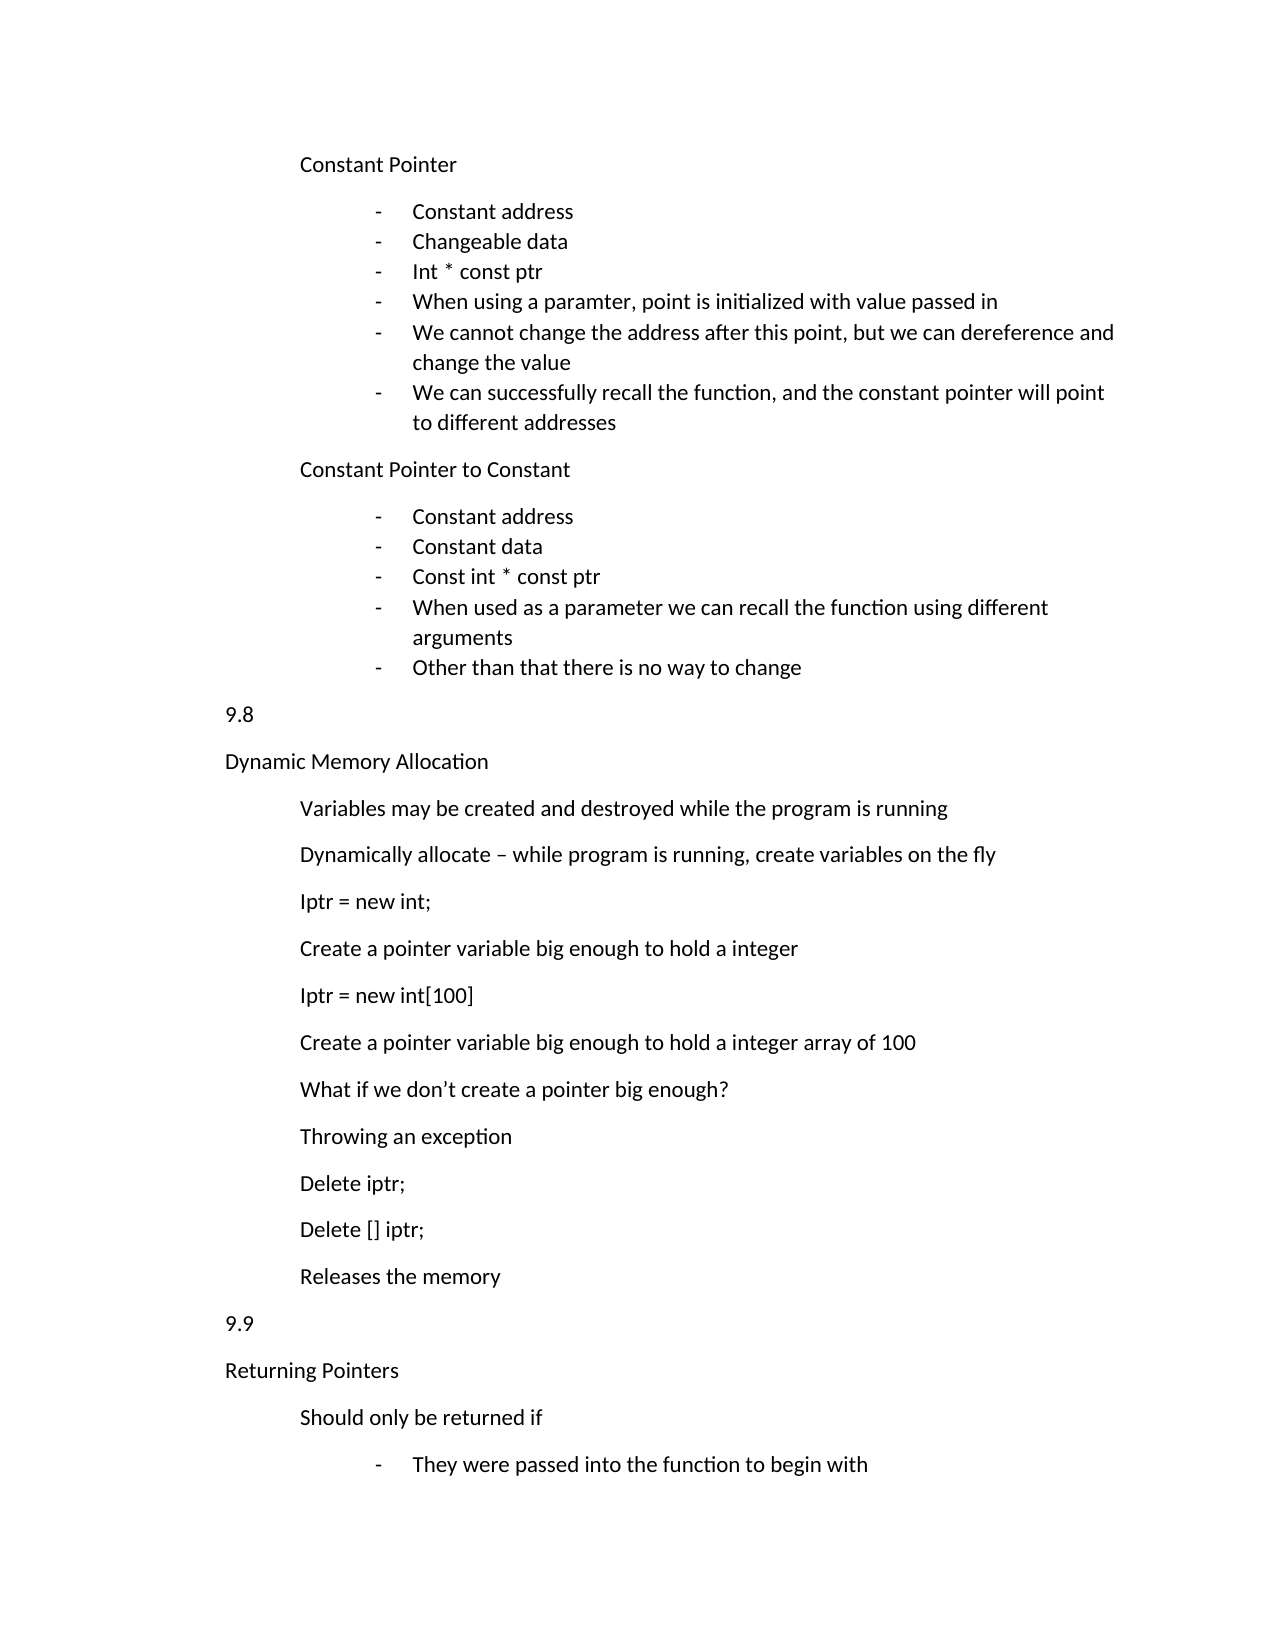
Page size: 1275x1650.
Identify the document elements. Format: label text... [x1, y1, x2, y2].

text What if we don’t create a pointer big enough? [225, 1075, 1125, 1103]
list Int * const ptr [375, 257, 1125, 285]
list We can successfully recall the function, and the constant pointer will point to different addresses [375, 378, 1125, 436]
list Constant data [375, 532, 1125, 560]
list We cannot change the address after this point, but we can dereference and change the value [375, 318, 1125, 376]
list Constant address [375, 197, 1125, 225]
text Returning Pointers [225, 1356, 1125, 1384]
text Delete [] iptr; [225, 1216, 1125, 1244]
text Dynamic Memory Allocation [225, 747, 1125, 775]
list They were passed into the function to begin with [375, 1450, 1125, 1478]
list Other than that there is no way to change [375, 653, 1125, 681]
list Constant address [375, 502, 1125, 530]
text Create a pointer variable big enough to hold a integer array of 100 [225, 1028, 1125, 1056]
text Iptr = new int[100] [225, 981, 1125, 1009]
list Const int * const ptr [375, 562, 1125, 591]
text Dynamically allocate – while program is running, create variables on the fly [225, 841, 1125, 869]
text Delete iptr; [225, 1169, 1125, 1197]
text Should only be returned if [225, 1403, 1125, 1431]
text 9.9 [225, 1309, 1125, 1337]
text Constant Pointer to Constant [300, 455, 1125, 483]
text Throwing an exception [225, 1122, 1125, 1150]
text Create a pointer variable big enough to hold a integer [225, 934, 1125, 962]
text Variables may be created and destroyed while the program is running [225, 794, 1125, 822]
text 9.8 [225, 700, 1125, 728]
text Constant Pointer [300, 150, 1125, 178]
list When used as a parameter we can recall the function using different arguments [375, 593, 1125, 651]
text Releases the memory [225, 1262, 1125, 1291]
text Iptr = new int; [225, 887, 1125, 916]
list Changeable data [375, 227, 1125, 255]
list When using a paramter, point is initialized with value passed in [375, 287, 1125, 316]
